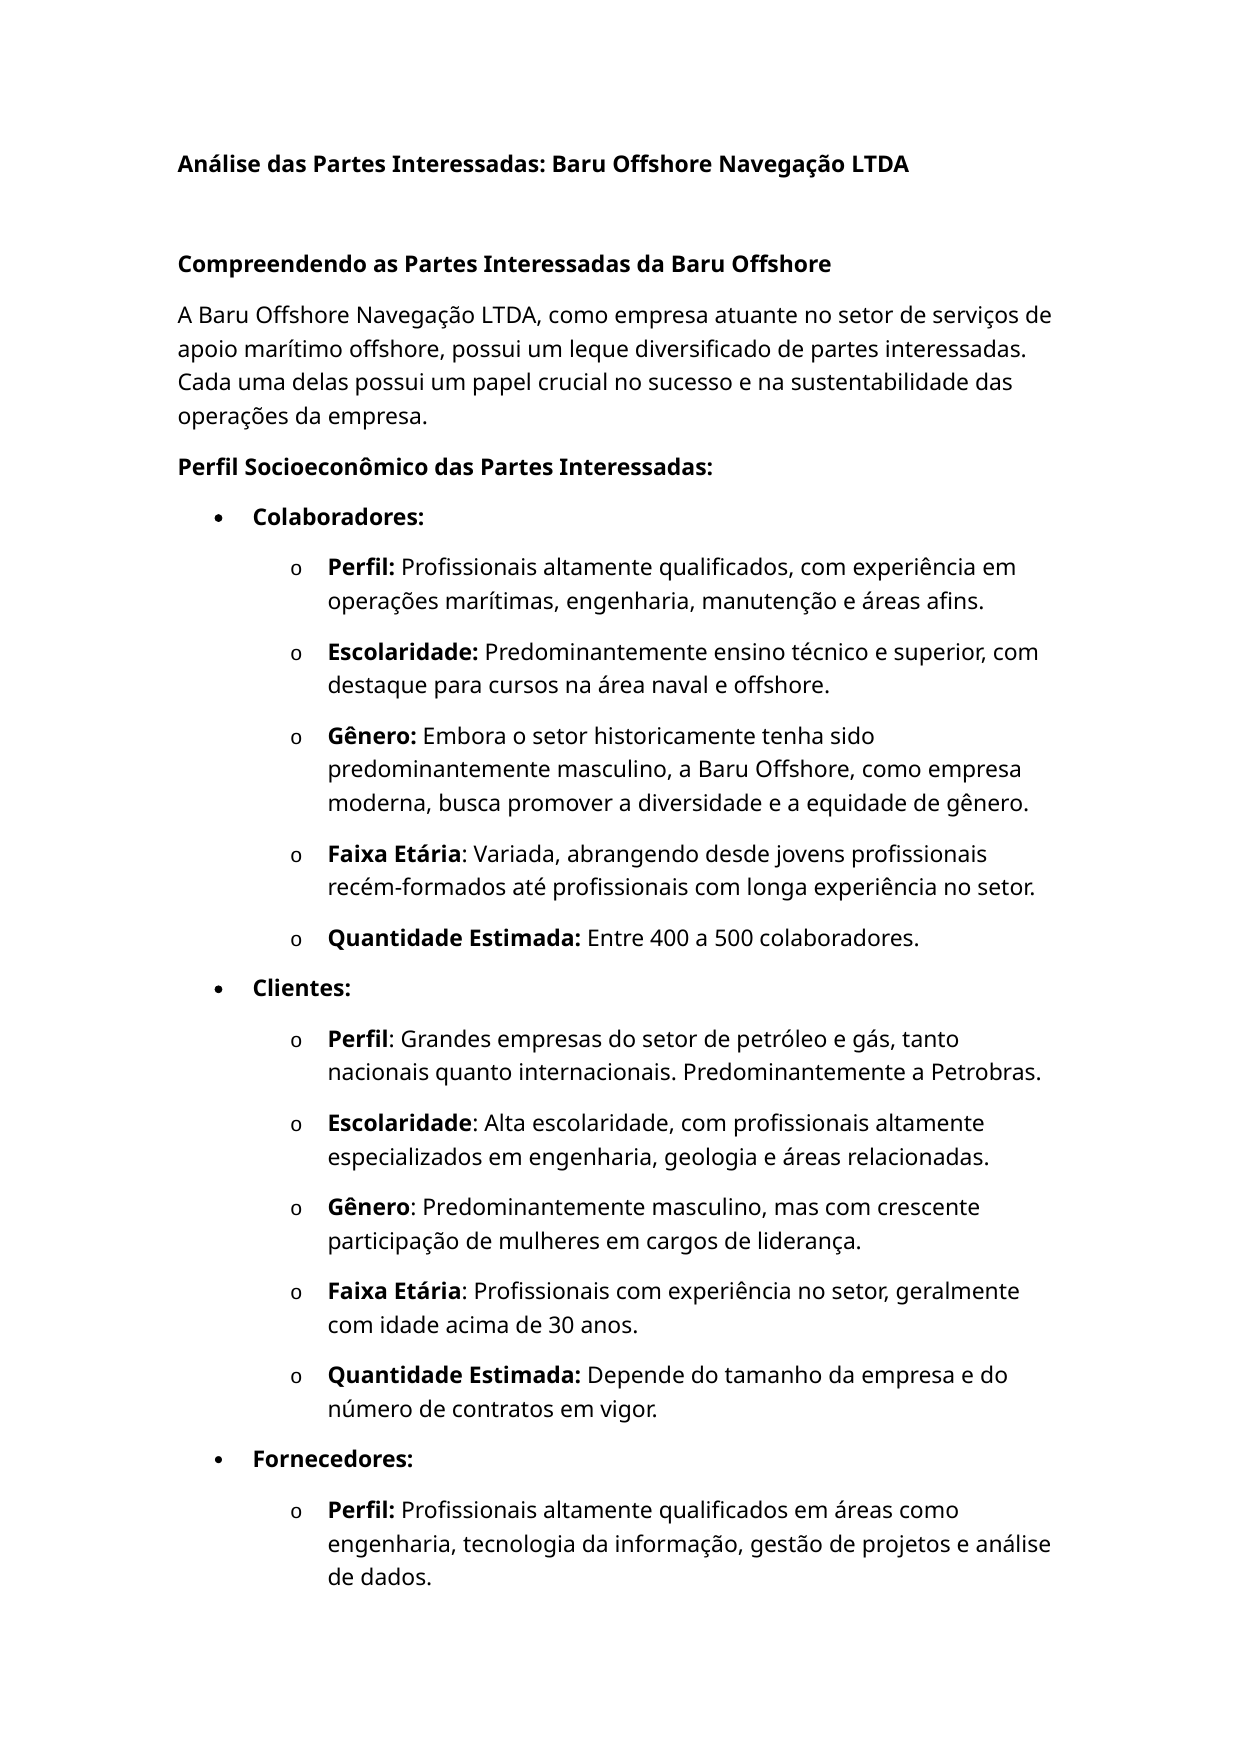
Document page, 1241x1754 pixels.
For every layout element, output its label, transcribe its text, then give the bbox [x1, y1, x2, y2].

text Compreendendo as Partes Interessadas da Baru Offshore [177, 248, 1063, 280]
list Escolaridade: Alta escolaridade, com profissionais altamente especializados em engenharia, geologia e áreas relacionadas. [290, 1107, 1063, 1172]
list Fornecedores: [215, 1443, 1063, 1475]
list Quantidade Estimada: Depende do tamanho da empresa e do número de contratos em vigor. [290, 1359, 1063, 1424]
list Gênero: Predominantemente masculino, mas com crescente participação de mulheres em cargos de liderança. [290, 1191, 1063, 1256]
list Perfil: Grandes empresas do setor de petróleo e gás, tanto nacionais quanto internacionais. Predominantemente a Petrobras. [290, 1023, 1063, 1088]
list Escolaridade: Predominantemente ensino técnico e superior, com destaque para cursos na área naval e offshore. [290, 636, 1063, 701]
list Faixa Etária: Variada, abrangendo desde jovens profissionais recém-formados até profissionais com longa experiência no setor. [290, 838, 1063, 903]
list Quantidade Estimada: Entre 400 a 500 colaboradores. [290, 922, 1063, 953]
list Perfil: Profissionais altamente qualificados em áreas como engenharia, tecnologia da informação, gestão de projetos e análise de dados. [290, 1494, 1063, 1593]
text Perfil Socioeconômico das Partes Interessadas: [177, 451, 1063, 482]
list Perfil: Profissionais altamente qualificados, com experiência em operações marítimas, engenharia, manutenção e áreas afins. [290, 551, 1063, 616]
text A Baru Offshore Navegação LTDA, como empresa atuante no setor de serviços de apoio marítimo offshore, possui um leque diversificado de partes interessadas. Cada uma delas possui um papel crucial no sucesso e na sustentabilidade das operações da empresa. [177, 299, 1063, 431]
list Faixa Etária: Profissionais com experiência no setor, geralmente com idade acima de 30 anos. [290, 1275, 1063, 1340]
list Clientes: [215, 972, 1063, 1003]
list Gênero: Embora o setor historicamente tenha sido predominantemente masculino, a Baru Offshore, como empresa moderna, busca promover a diversidade e a equidade de gênero. [290, 720, 1063, 818]
list Colaboradores: [215, 501, 1063, 532]
text Análise das Partes Interessadas: Baru Offshore Navegação LTDA [177, 148, 1063, 179]
